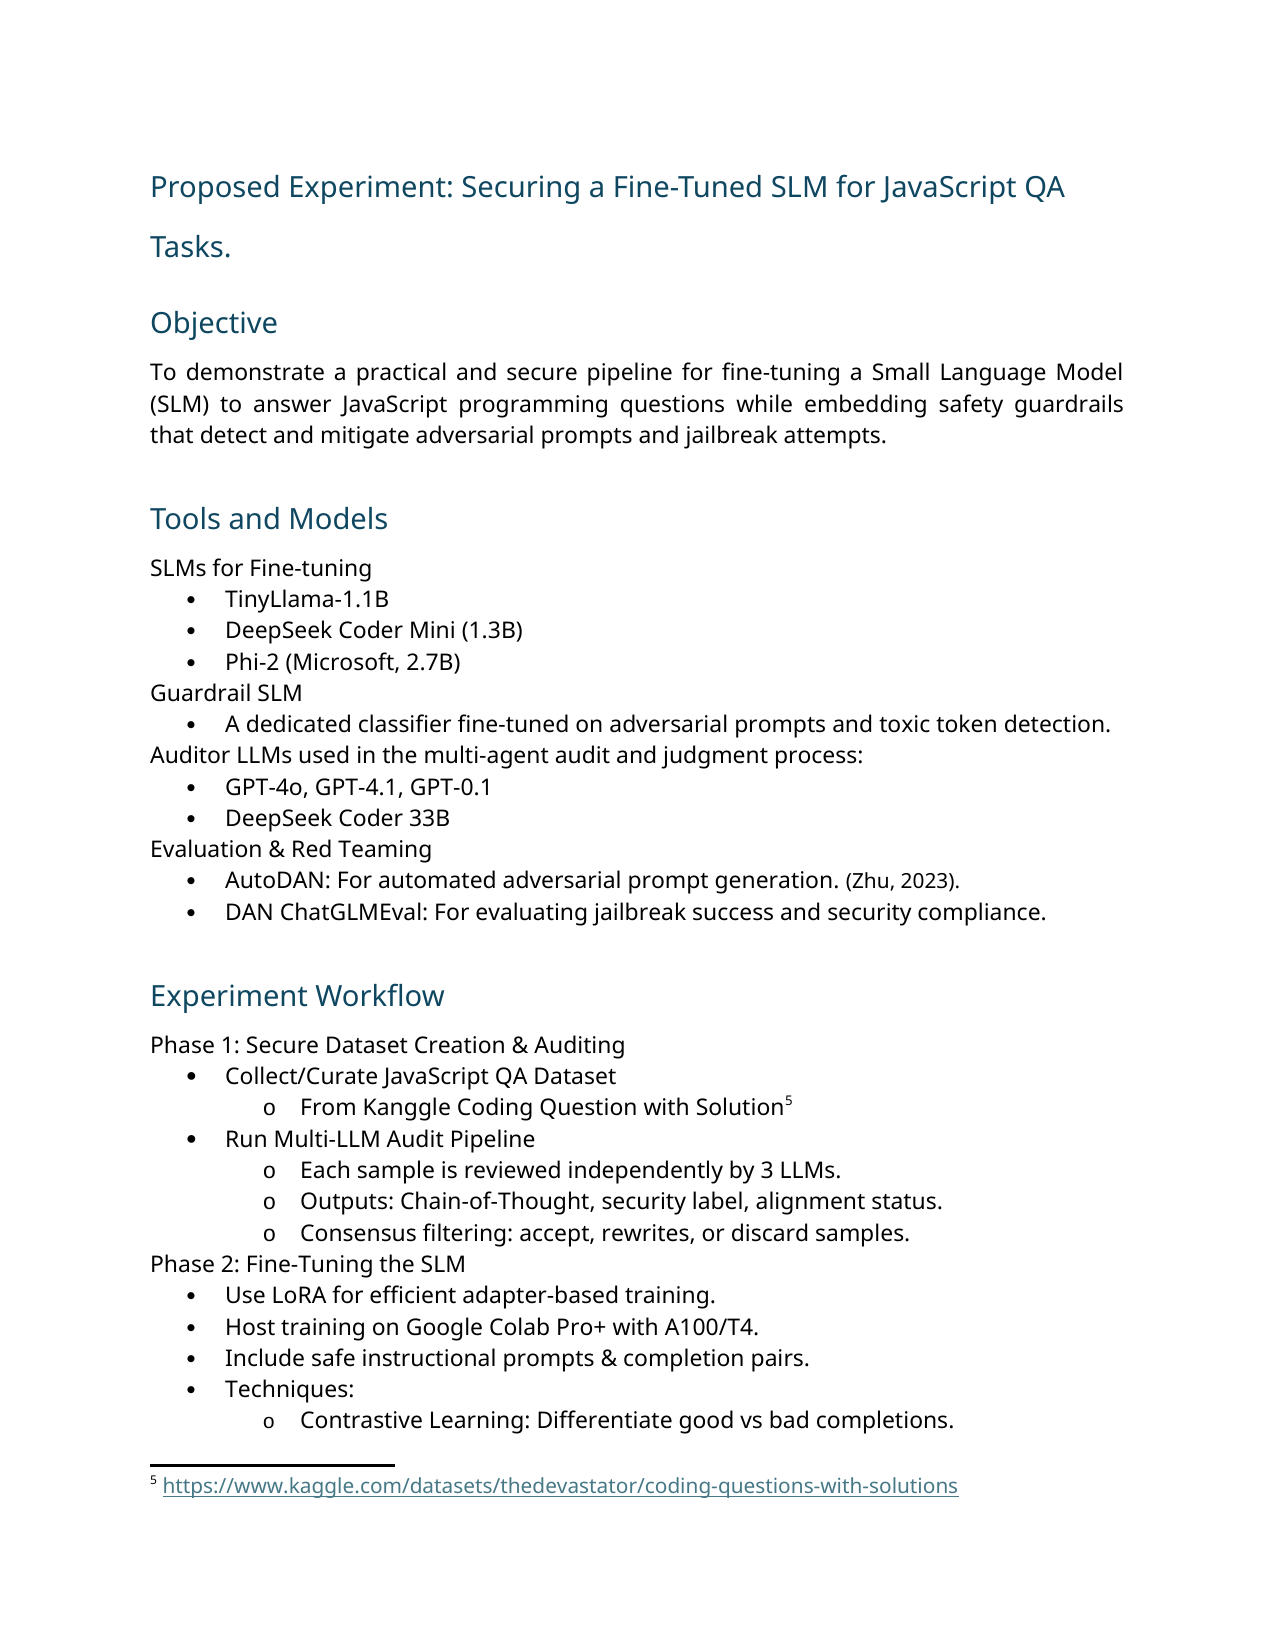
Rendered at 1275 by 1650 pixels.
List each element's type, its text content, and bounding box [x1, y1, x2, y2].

list TinyLlama-1.1B [187, 583, 1125, 614]
list Run Multi-LLM Audit Pipeline [187, 1123, 1125, 1154]
subtitle Experiment Workflow [150, 975, 1125, 1014]
text To demonstrate a practical and secure pipeline for fine-tuning a Small Language Model (SLM) to answer JavaScript programming questions while embedding safety guardrails that detect and mitigate adversarial prompts and jailbreak attempts. [150, 356, 1125, 450]
list Host training on Google Colab Pro+ with A100/T4. [187, 1310, 1125, 1342]
list Techniques: [187, 1373, 1125, 1404]
list Use LoRA for efficient adapter-based training. [187, 1279, 1125, 1310]
list AutoDAN: For automated adversarial prompt generation. (Zhu, 2023). [187, 864, 1125, 896]
subtitle Objective [150, 302, 1125, 342]
list DeepSeek Coder 33B [187, 802, 1125, 833]
list GPT-4o, GPT-4.1, GPT-0.1 [187, 771, 1125, 802]
text Phase 2: Fine-Tuning the SLM [150, 1248, 1125, 1279]
text Guardrail SLM [150, 677, 1125, 708]
list Each sample is reviewed independently by 3 LLMs. [262, 1154, 1125, 1185]
subtitle Proposed Experiment: Securing a Fine-Tuned SLM for JavaScript QA Tasks. [150, 167, 1125, 266]
list A dedicated classifier fine-tuned on adversarial prompts and toxic token detection. [187, 708, 1125, 739]
list Collect/Curate JavaScript QA Dataset [187, 1060, 1125, 1091]
list DeepSeek Coder Mini (1.3B) [187, 614, 1125, 646]
list Phi-2 (Microsoft, 2.7B) [187, 646, 1125, 677]
list Outputs: Chain-of-Thought, security label, alignment status. [262, 1185, 1125, 1217]
list Consensus filtering: accept, rewrites, or discard samples. [262, 1217, 1125, 1248]
list DAN ChatGLMEval: For evaluating jailbreak success and security compliance. [187, 896, 1125, 927]
list Include safe instructional prompts & completion pairs. [187, 1342, 1125, 1373]
list Contrastive Learning: Differentiate good vs bad completions. [262, 1404, 1125, 1435]
subtitle Tools and Models [150, 498, 1125, 538]
list From Kanggle Coding Question with Solution [262, 1091, 1125, 1123]
text SLMs for Fine-tuning [150, 552, 1125, 583]
text Phase 1: Secure Dataset Creation & Auditing [150, 1029, 1125, 1060]
text Evaluation & Red Teaming [150, 833, 1125, 864]
text Auditor LLMs used in the multi-agent audit and judgment process: [150, 739, 1125, 771]
